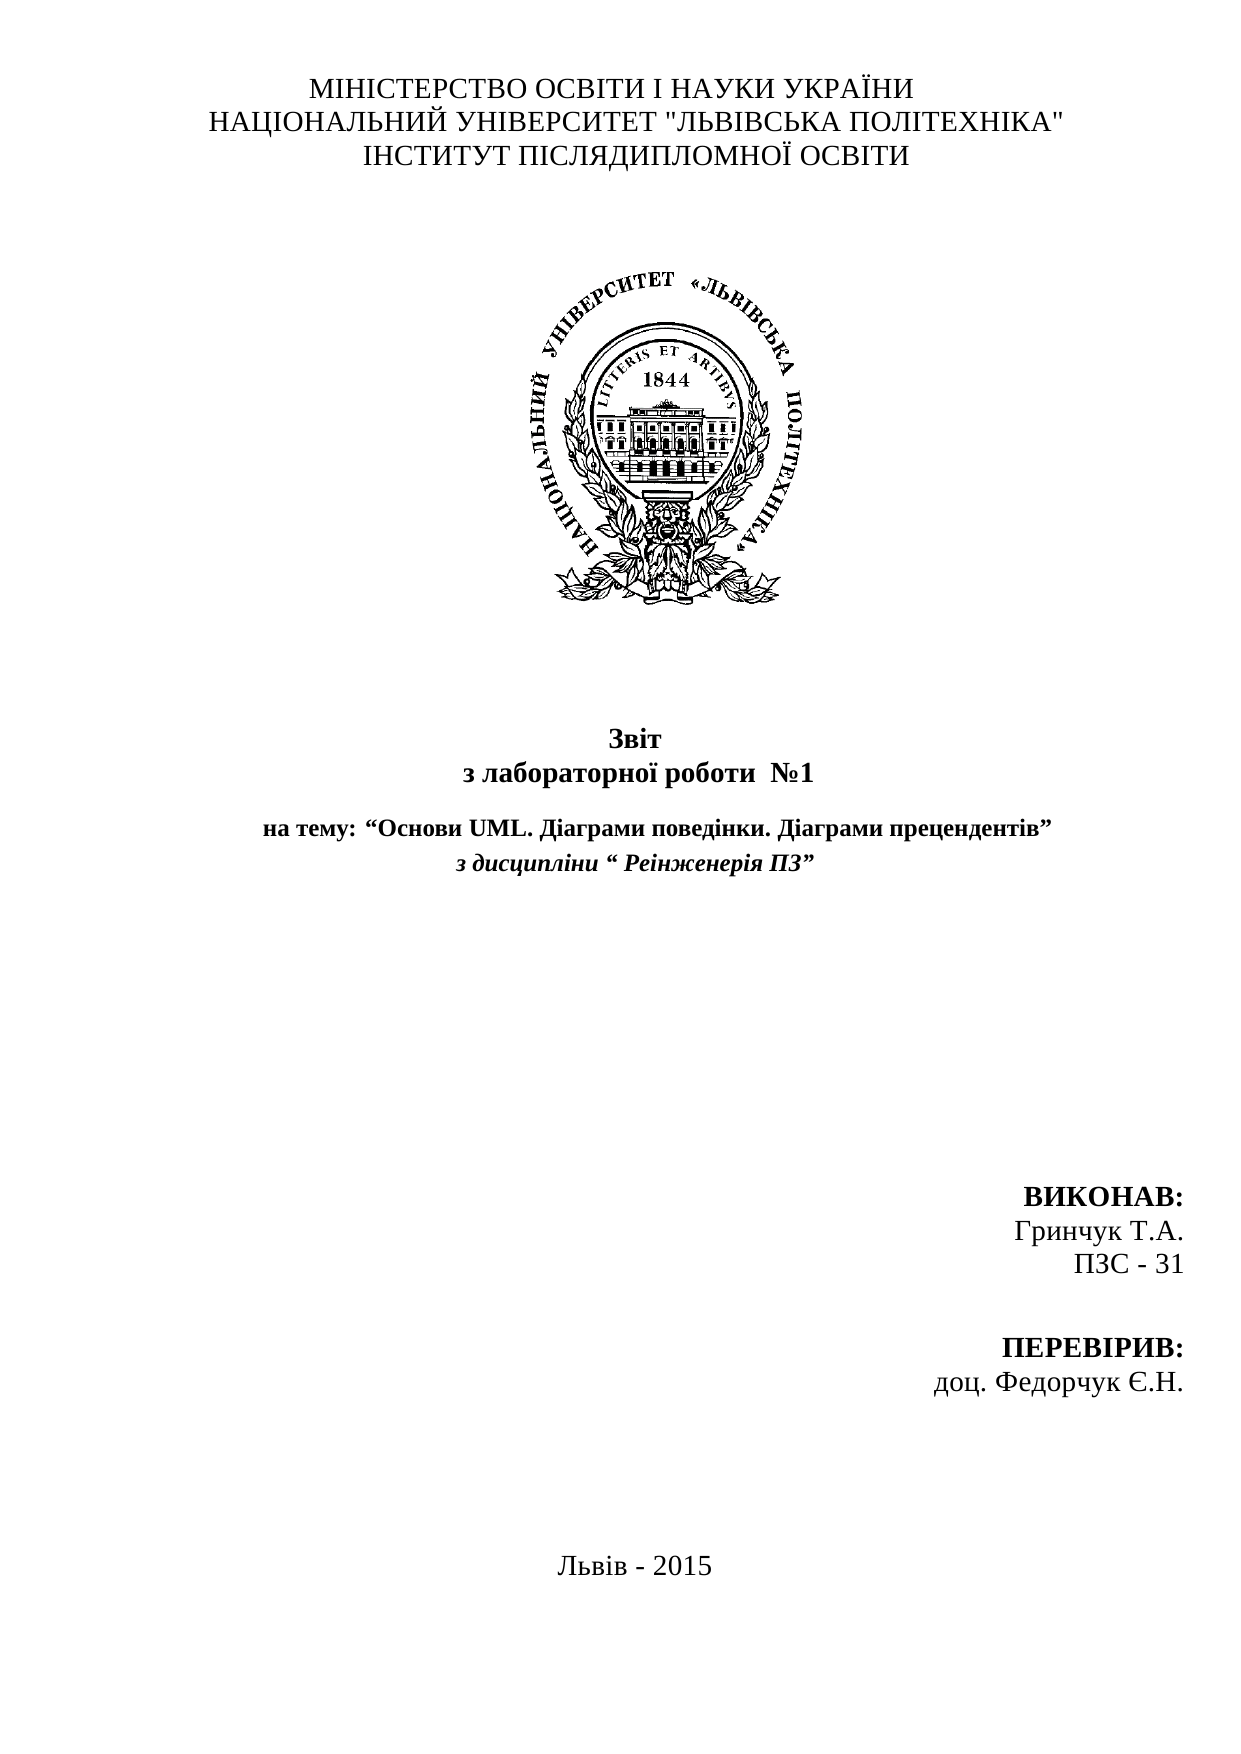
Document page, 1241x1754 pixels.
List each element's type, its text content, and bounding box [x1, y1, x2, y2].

text з дисципліни “ Реінженерія ПЗ” [89, 848, 1181, 877]
picture [530, 272, 802, 607]
text МІНІСТЕРСТВО ОСВІТИ І НАУКИ УКРАЇНИ [89, 71, 1134, 104]
text Гринчук Т.А. [89, 1213, 1184, 1246]
text Звіт [89, 721, 1181, 755]
text ПЕРЕВІРИВ: [89, 1330, 1184, 1364]
text з лабораторної роботи №1 [89, 755, 1181, 788]
text ПЗС - 31 [89, 1246, 1184, 1280]
text ВИКОНАВ: [89, 1179, 1184, 1213]
text доц. Федорчук Є.Н. [89, 1364, 1184, 1397]
subtitle на тему: “Основи UML. Діаграми поведінки. Діаграми прецендентів” [89, 813, 1181, 842]
text Львів - 2015 [89, 1548, 1181, 1582]
text НАЦІОНАЛЬНИЙ УНІВЕРСИТЕТ "ЛЬВІВСЬКА ПОЛІТЕХНІКА" [89, 104, 1184, 138]
text ІНСТИТУТ ПІСЛЯДИПЛОМНОЇ ОСВІТИ [89, 138, 1184, 171]
